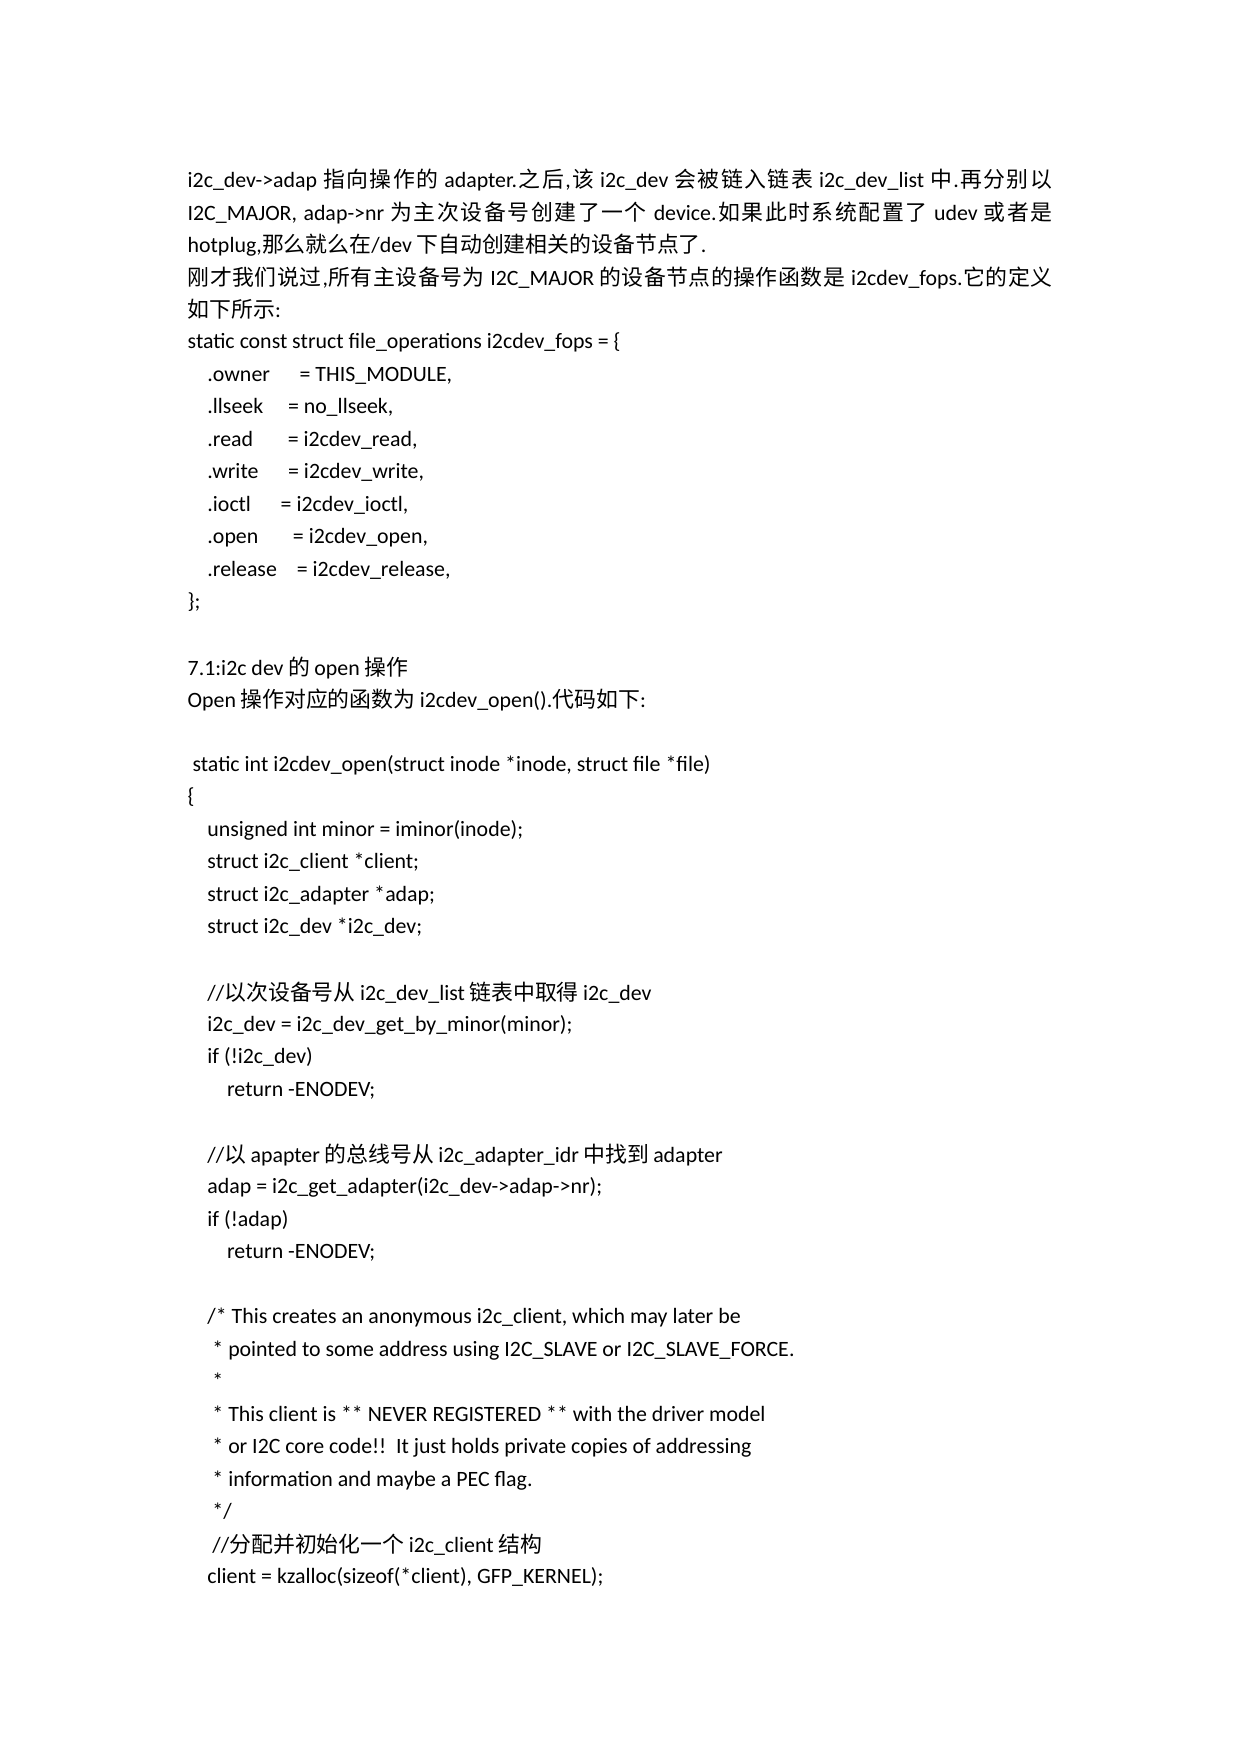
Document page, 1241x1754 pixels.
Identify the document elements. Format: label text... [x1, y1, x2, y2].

text /* This creates an anonymous i2c_client, which may later be [187, 1299, 1053, 1332]
text .ioctl = i2cdev_ioctl, [187, 487, 1053, 519]
text */ [187, 1494, 1053, 1527]
text return -ENODEV; [187, 1072, 1053, 1104]
text client = kzalloc(sizeof(*client), GFP_KERNEL); [187, 1559, 1053, 1592]
text if (!i2c_dev) [187, 1039, 1053, 1072]
text struct i2c_adapter *adap; [187, 877, 1053, 909]
text * [187, 1364, 1053, 1397]
text * information and maybe a PEC flag. [187, 1462, 1053, 1494]
text return -ENODEV; [187, 1234, 1053, 1267]
text * This client is ** NEVER REGISTERED ** with the driver model [187, 1397, 1053, 1429]
text struct i2c_dev *i2c_dev; [187, 909, 1053, 942]
text unsigned int minor = iminor(inode); [187, 812, 1053, 844]
text * pointed to some address using I2C_SLAVE or I2C_SLAVE_FORCE. [187, 1332, 1053, 1364]
text static int i2cdev_open(struct inode *inode, struct file *file) [187, 747, 1053, 779]
text //以apapter的总线号从i2c_adapter_idr中找到adapter [187, 1137, 1053, 1169]
text .open = i2cdev_open, [187, 519, 1053, 552]
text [187, 162, 1053, 259]
text .llseek = no_llseek, [187, 389, 1053, 422]
text .read = i2cdev_read, [187, 422, 1053, 454]
text static const struct file_operations i2cdev_fops = { [187, 324, 1053, 357]
text i2c_dev = i2c_dev_get_by_minor(minor); [187, 1007, 1053, 1039]
text adap = i2c_get_adapter(i2c_dev->adap->nr); [187, 1169, 1053, 1202]
text struct i2c_client *client; [187, 844, 1053, 877]
text * or I2C core code!! It just holds private copies of addressing [187, 1429, 1053, 1462]
text .owner = THIS_MODULE, [187, 357, 1053, 389]
text if (!adap) [187, 1202, 1053, 1234]
text 7.1:i2c dev的open操作 [187, 649, 1053, 682]
text 刚才我们说过,所有主设备号为I2C_MAJOR的设备节点的操作函数是i2cdev_fops.它的定义如下所示: [187, 259, 1053, 324]
text //以次设备号从i2c_dev_list链表中取得i2c_dev [187, 974, 1053, 1007]
text Open操作对应的函数为i2cdev_open().代码如下: [187, 682, 1053, 714]
text }; [187, 584, 1053, 617]
text //分配并初始化一个i2c_client结构 [187, 1527, 1053, 1559]
text .release = i2cdev_release, [187, 552, 1053, 584]
text .write = i2cdev_write, [187, 454, 1053, 487]
text { [187, 779, 1053, 812]
